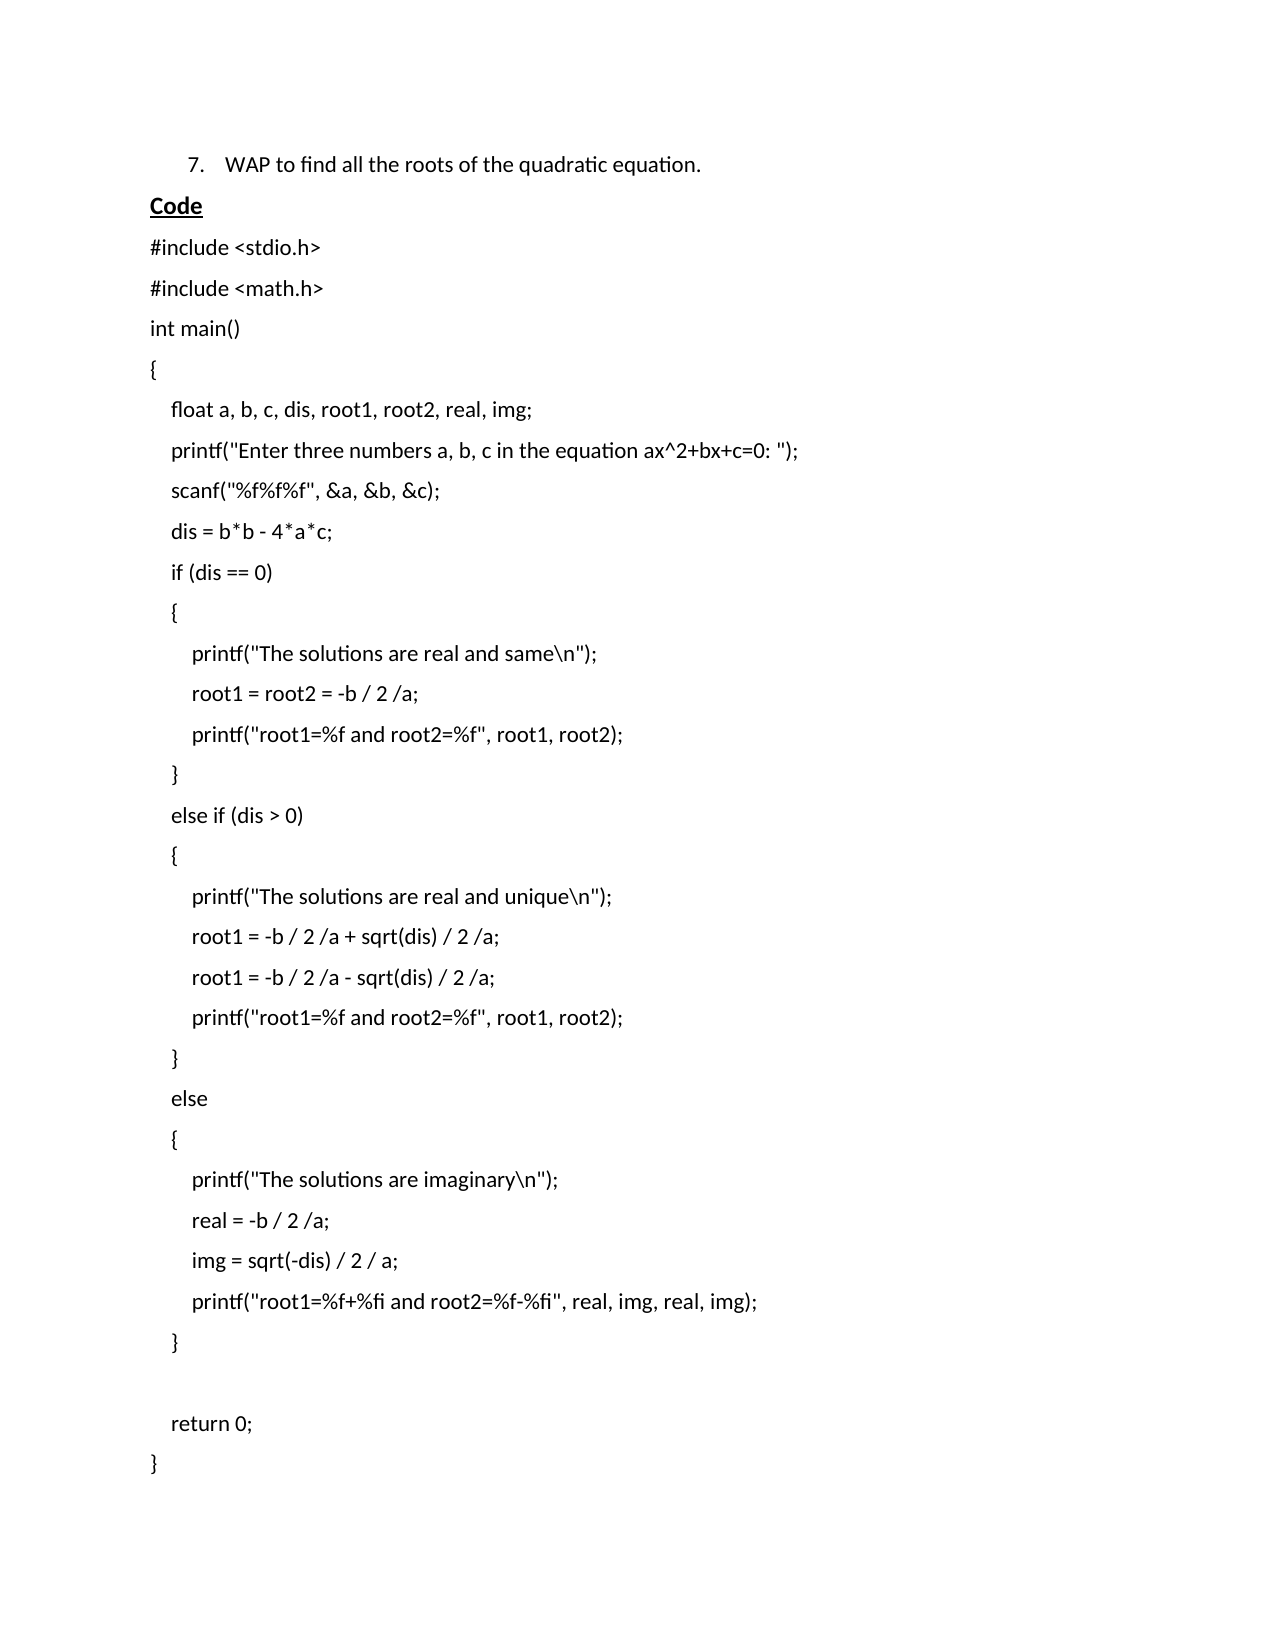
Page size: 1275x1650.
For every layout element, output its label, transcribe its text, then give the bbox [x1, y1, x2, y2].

text img = sqrt(-dis) / 2 / a; [150, 1247, 1125, 1274]
text dis = b*b - 4*a*c; [150, 517, 1125, 545]
text printf("root1=%f+%fi and root2=%f-%fi", real, img, real, img); [150, 1287, 1125, 1315]
text if (dis == 0) [150, 558, 1125, 586]
text } [150, 760, 1125, 788]
text root1 = -b / 2 /a + sqrt(dis) / 2 /a; [150, 922, 1125, 950]
text real = -b / 2 /a; [150, 1206, 1125, 1234]
text printf("Enter three numbers a, b, c in the equation ax^2+bx+c=0: "); [150, 436, 1125, 464]
text { [150, 1125, 1125, 1153]
text int main() [150, 314, 1125, 343]
text } [150, 1328, 1125, 1356]
text else if (dis > 0) [150, 801, 1125, 829]
text { [150, 355, 1125, 383]
text else [150, 1084, 1125, 1112]
text float a, b, c, dis, root1, root2, real, img; [150, 396, 1125, 424]
text #include <stdio.h> [150, 233, 1125, 262]
text scanf("%f%f%f", &a, &b, &c); [150, 477, 1125, 505]
text } [150, 1044, 1125, 1072]
text printf("root1=%f and root2=%f", root1, root2); [150, 1003, 1125, 1031]
text printf("root1=%f and root2=%f", root1, root2); [150, 720, 1125, 748]
text #include <math.h> [150, 274, 1125, 302]
text printf("The solutions are imaginary\n"); [150, 1166, 1125, 1193]
text Code [150, 191, 1125, 221]
text } [150, 1449, 1125, 1477]
text root1 = -b / 2 /a - sqrt(dis) / 2 /a; [150, 963, 1125, 991]
text printf("The solutions are real and unique\n"); [150, 882, 1125, 910]
text { [150, 598, 1125, 626]
text printf("The solutions are real and same\n"); [150, 639, 1125, 667]
text return 0; [150, 1409, 1125, 1437]
text root1 = root2 = -b / 2 /a; [150, 679, 1125, 707]
text { [150, 841, 1125, 869]
list WAP to find all the roots of the quadratic equation. [187, 150, 1125, 178]
